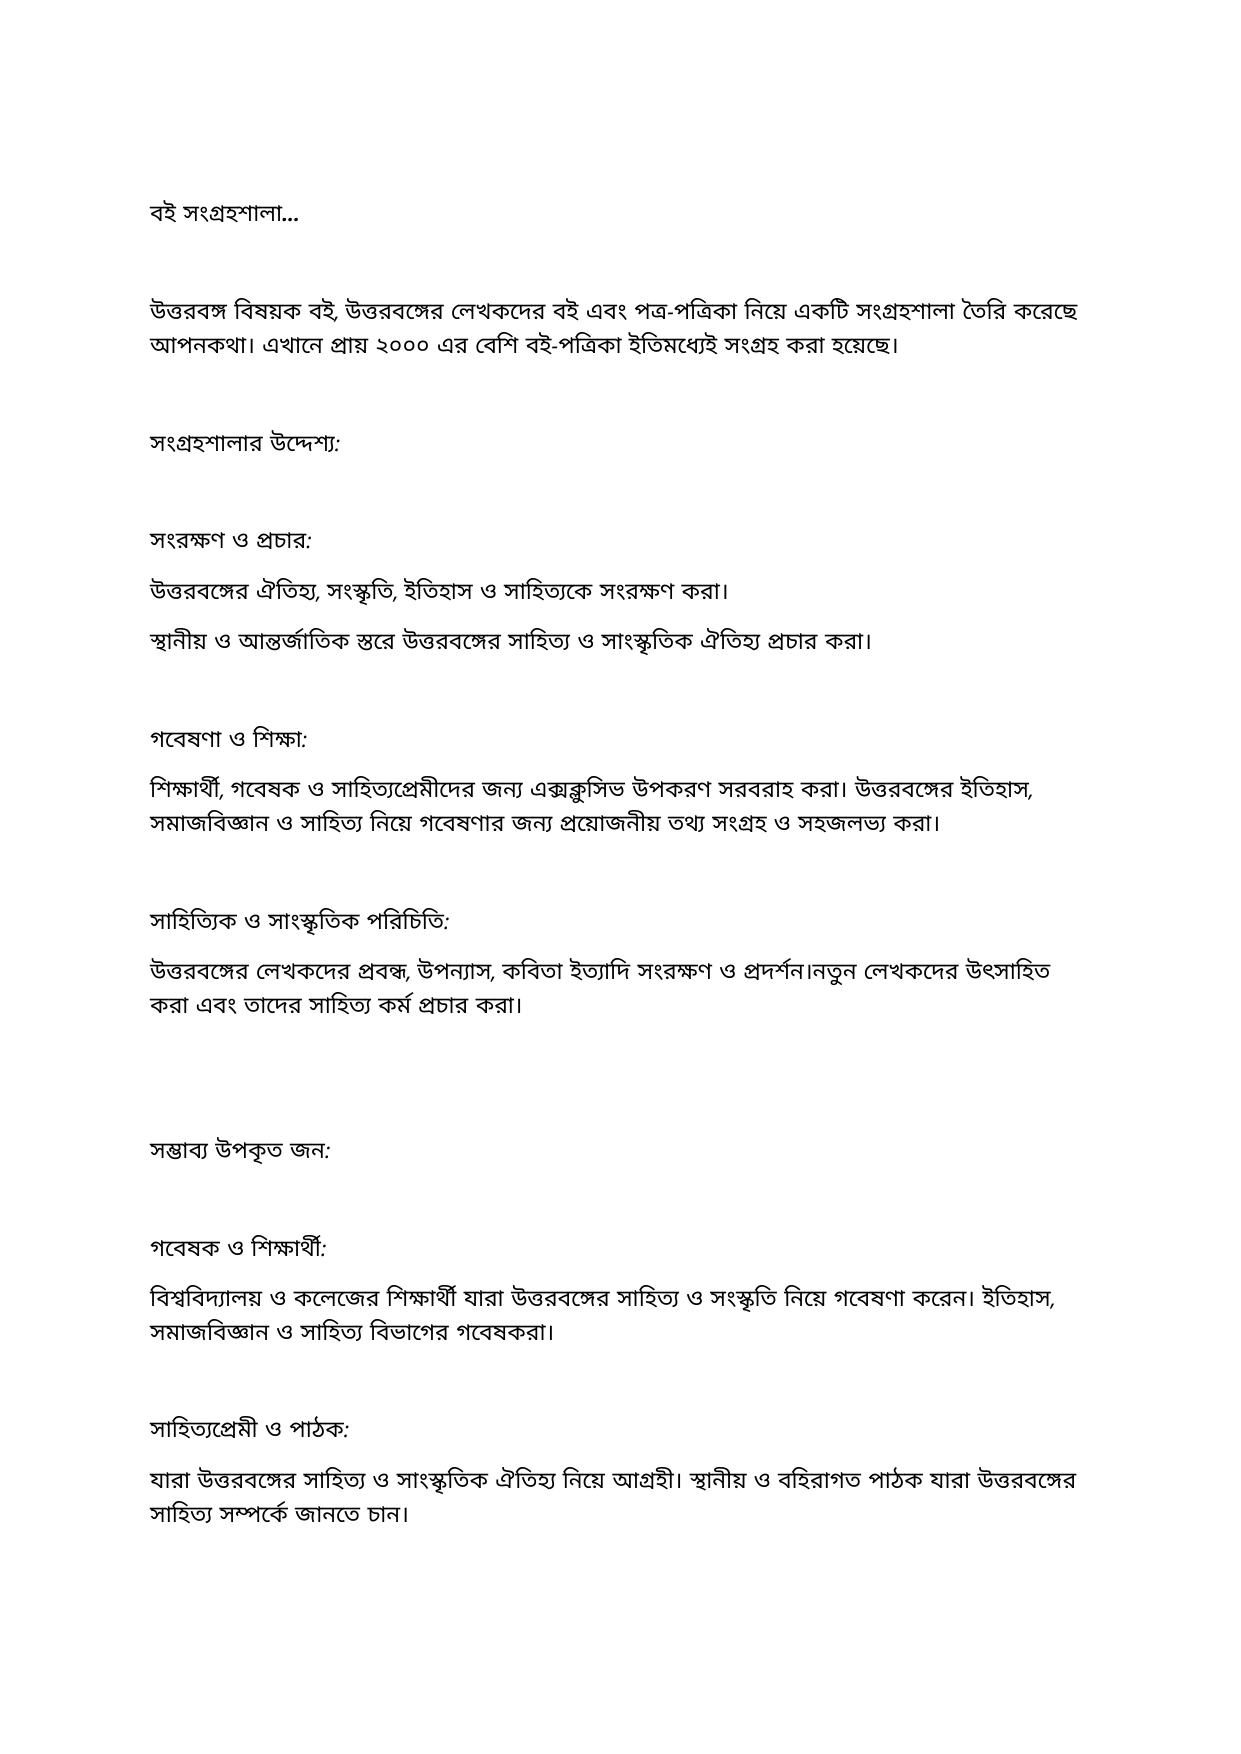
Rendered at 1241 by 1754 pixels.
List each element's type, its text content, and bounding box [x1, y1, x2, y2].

text যারা উত্তরবঙ্গের সাহিত্য ও সাংস্কৃতিক ঐতিহ্য নিয়ে আগ্রহী। স্থানীয় ও বহিরাগত পাঠক যারা উত্তরবঙ্গের সাহিত্য সম্পর্কে জানতে চান। [150, 1464, 1090, 1529]
text সাহিত্যপ্রেমী ও পাঠক: [150, 1413, 1090, 1444]
text উত্তরবঙ্গের লেখকদের প্রবন্ধ, উপন্যাস, কবিতা ইত্যাদি সংরক্ষণ ও প্রদর্শন।নতুন লেখকদের উৎসাহিত করা এবং তাদের সাহিত্য কর্ম প্রচার করা। [150, 955, 1090, 1020]
text বই সংগ্রহশালা... [150, 197, 1090, 228]
text গবেষণা ও শিক্ষা: [150, 723, 1090, 754]
text স্থানীয় ও আন্তর্জাতিক স্তরে উত্তরবঙ্গের সাহিত্য ও সাংস্কৃতিক ঐতিহ্য প্রচার করা। [150, 625, 1090, 656]
text শিক্ষার্থী, গবেষক ও সাহিত্যপ্রেমীদের জন্য এক্সক্লুসিভ উপকরণ সরবরাহ করা। উত্তরবঙ্গের ইতিহাস, সমাজবিজ্ঞান ও সাহিত্য নিয়ে গবেষণার জন্য প্রয়োজনীয় তথ্য সংগ্রহ ও সহজলভ্য করা। [150, 773, 1090, 838]
text উত্তরবঙ্গের ঐতিহ্য, সংস্কৃতি, ইতিহাস ও সাহিত্যকে সংরক্ষণ করা। [150, 574, 1090, 606]
text সম্ভাব্য উপকৃত জন: [150, 1134, 1090, 1165]
text সংরক্ষণ ও প্রচার: [150, 524, 1090, 555]
text সংগ্রহশালার উদ্দেশ্য: [150, 426, 1090, 458]
text গবেষক ও শিক্ষার্থী: [150, 1231, 1090, 1263]
text সাহিত্যিক ও সাংস্কৃতিক পরিচিতি: [150, 904, 1090, 936]
text বিশ্ববিদ্যালয় ও কলেজের শিক্ষার্থী যারা উত্তরবঙ্গের সাহিত্য ও সংস্কৃতি নিয়ে গবেষণা করেন। ইতিহাস, সমাজবিজ্ঞান ও সাহিত্য বিভাগের গবেষকরা। [150, 1282, 1090, 1347]
text উত্তরবঙ্গ বিষয়ক বই, উত্তরবঙ্গের লেখকদের বই এবং পত্র-পত্রিকা নিয়ে একটি সংগ্রহশালা তৈরি করেছে আপনকথা। এখানে প্রায় ২০০০ এর বেশি বই-পত্রিকা ইতিমধ্যেই সংগ্রহ করা হয়েছে। [150, 295, 1090, 360]
